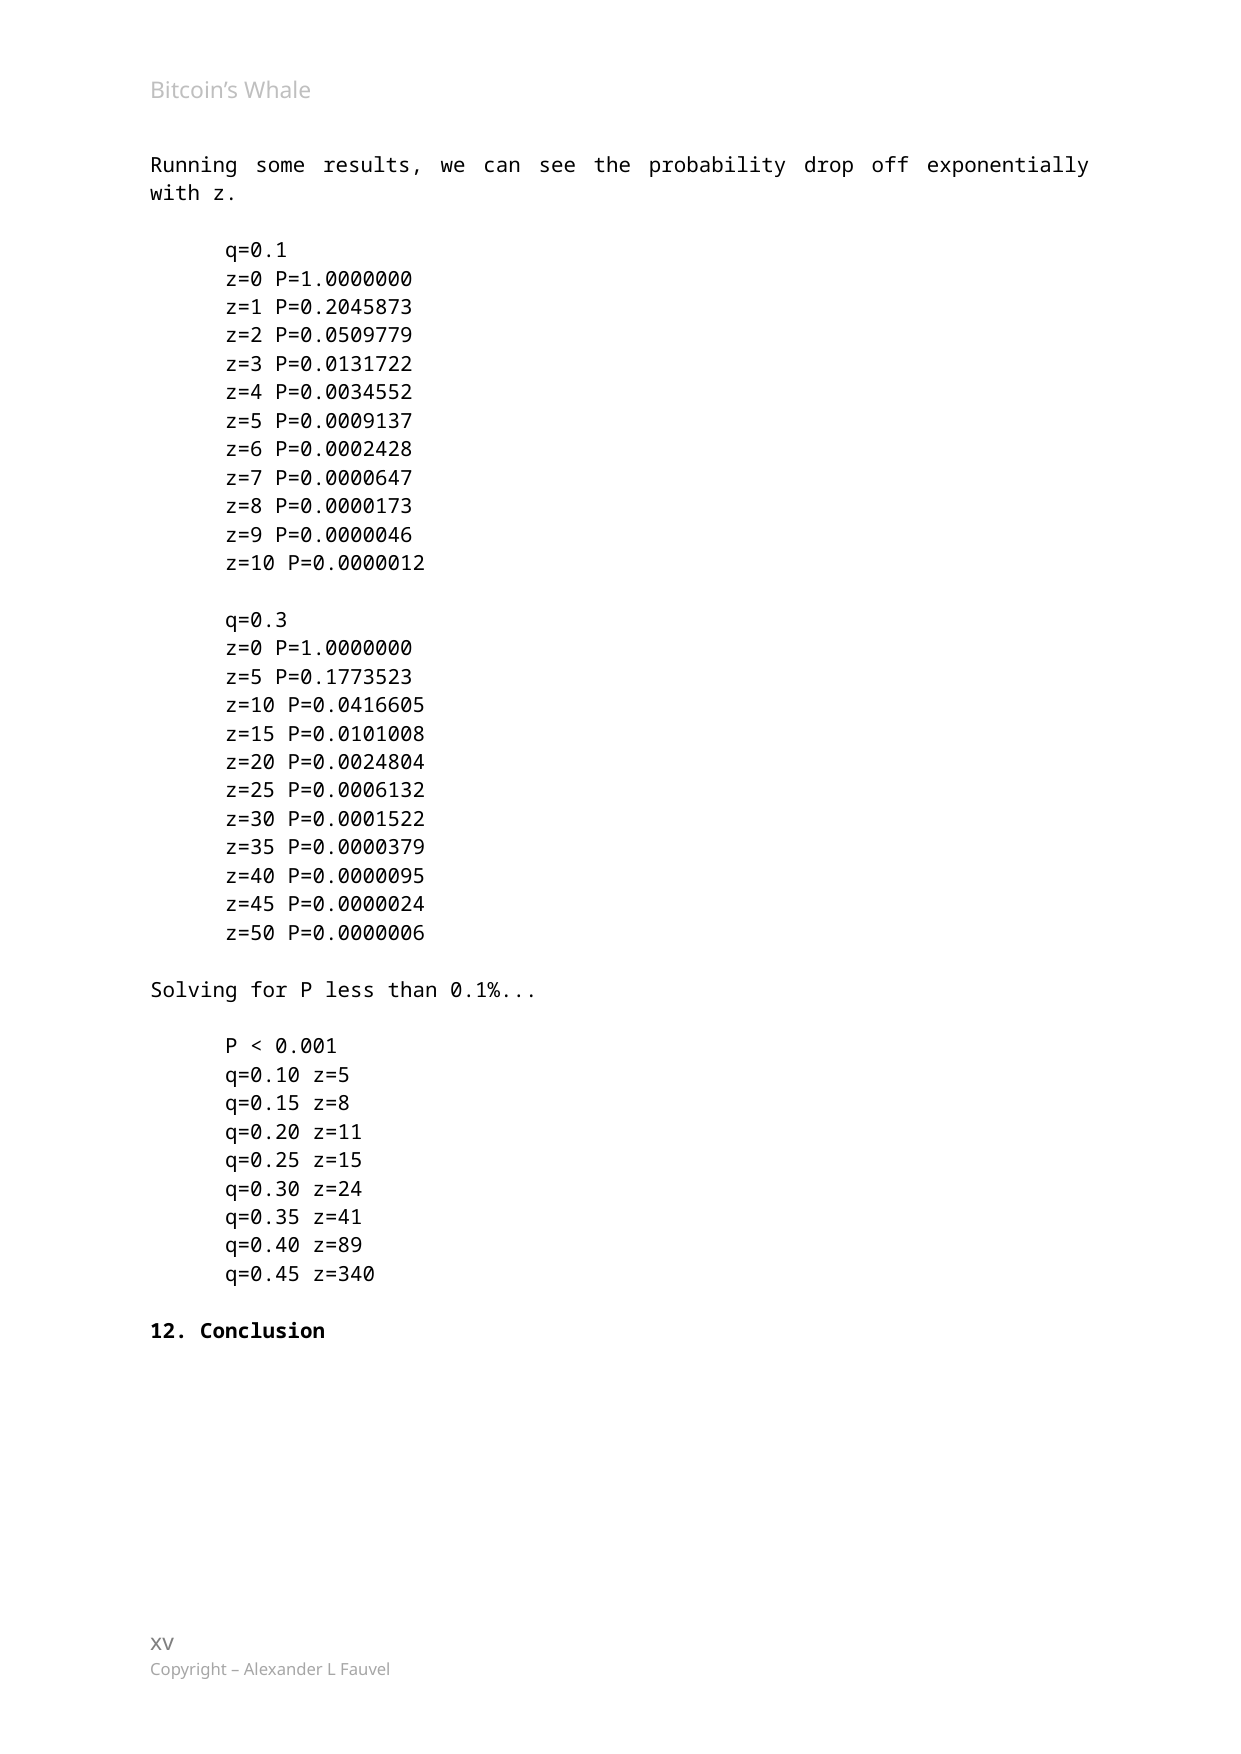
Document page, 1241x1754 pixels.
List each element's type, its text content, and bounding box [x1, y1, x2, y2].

text z=2 P=0.0509779 [225, 321, 1090, 349]
text q=0.40 z=89 [225, 1231, 1090, 1259]
text z=5 P=0.0009137 [225, 406, 1090, 434]
text q=0.20 z=11 [225, 1117, 1090, 1145]
text Solving for P less than 0.1%... [150, 975, 1090, 1003]
text z=10 P=0.0416605 [225, 690, 1090, 719]
text z=30 P=0.0001522 [225, 804, 1090, 832]
text z=35 P=0.0000379 [225, 832, 1090, 861]
text z=25 P=0.0006132 [225, 776, 1090, 804]
text z=6 P=0.0002428 [225, 434, 1090, 463]
text z=0 P=1.0000000 [225, 633, 1090, 662]
text z=20 P=0.0024804 [225, 747, 1090, 776]
text q=0.3 [225, 605, 1090, 633]
text Running some results, we can see the probability drop off exponentially with z. [150, 150, 1090, 207]
text z=4 P=0.0034552 [225, 377, 1090, 406]
text z=8 P=0.0000173 [225, 491, 1090, 520]
text q=0.25 z=15 [225, 1145, 1090, 1174]
text q=0.10 z=5 [225, 1060, 1090, 1088]
text z=5 P=0.1773523 [225, 662, 1090, 690]
text z=1 P=0.2045873 [225, 292, 1090, 321]
text z=9 P=0.0000046 [225, 520, 1090, 548]
text q=0.45 z=340 [225, 1259, 1090, 1287]
text z=50 P=0.0000006 [225, 918, 1090, 946]
text z=15 P=0.0101008 [225, 719, 1090, 747]
text 12. Conclusion [150, 1316, 1090, 1344]
text z=40 P=0.0000095 [225, 861, 1090, 889]
text z=45 P=0.0000024 [225, 889, 1090, 918]
text q=0.30 z=24 [225, 1174, 1090, 1202]
text z=0 P=1.0000000 [225, 264, 1090, 292]
text z=3 P=0.0131722 [225, 349, 1090, 377]
text q=0.35 z=41 [225, 1202, 1090, 1231]
text z=10 P=0.0000012 [225, 548, 1090, 577]
text q=0.15 z=8 [225, 1088, 1090, 1117]
text z=7 P=0.0000647 [225, 463, 1090, 491]
text P < 0.001 [225, 1032, 1090, 1060]
text q=0.1 [225, 235, 1090, 264]
